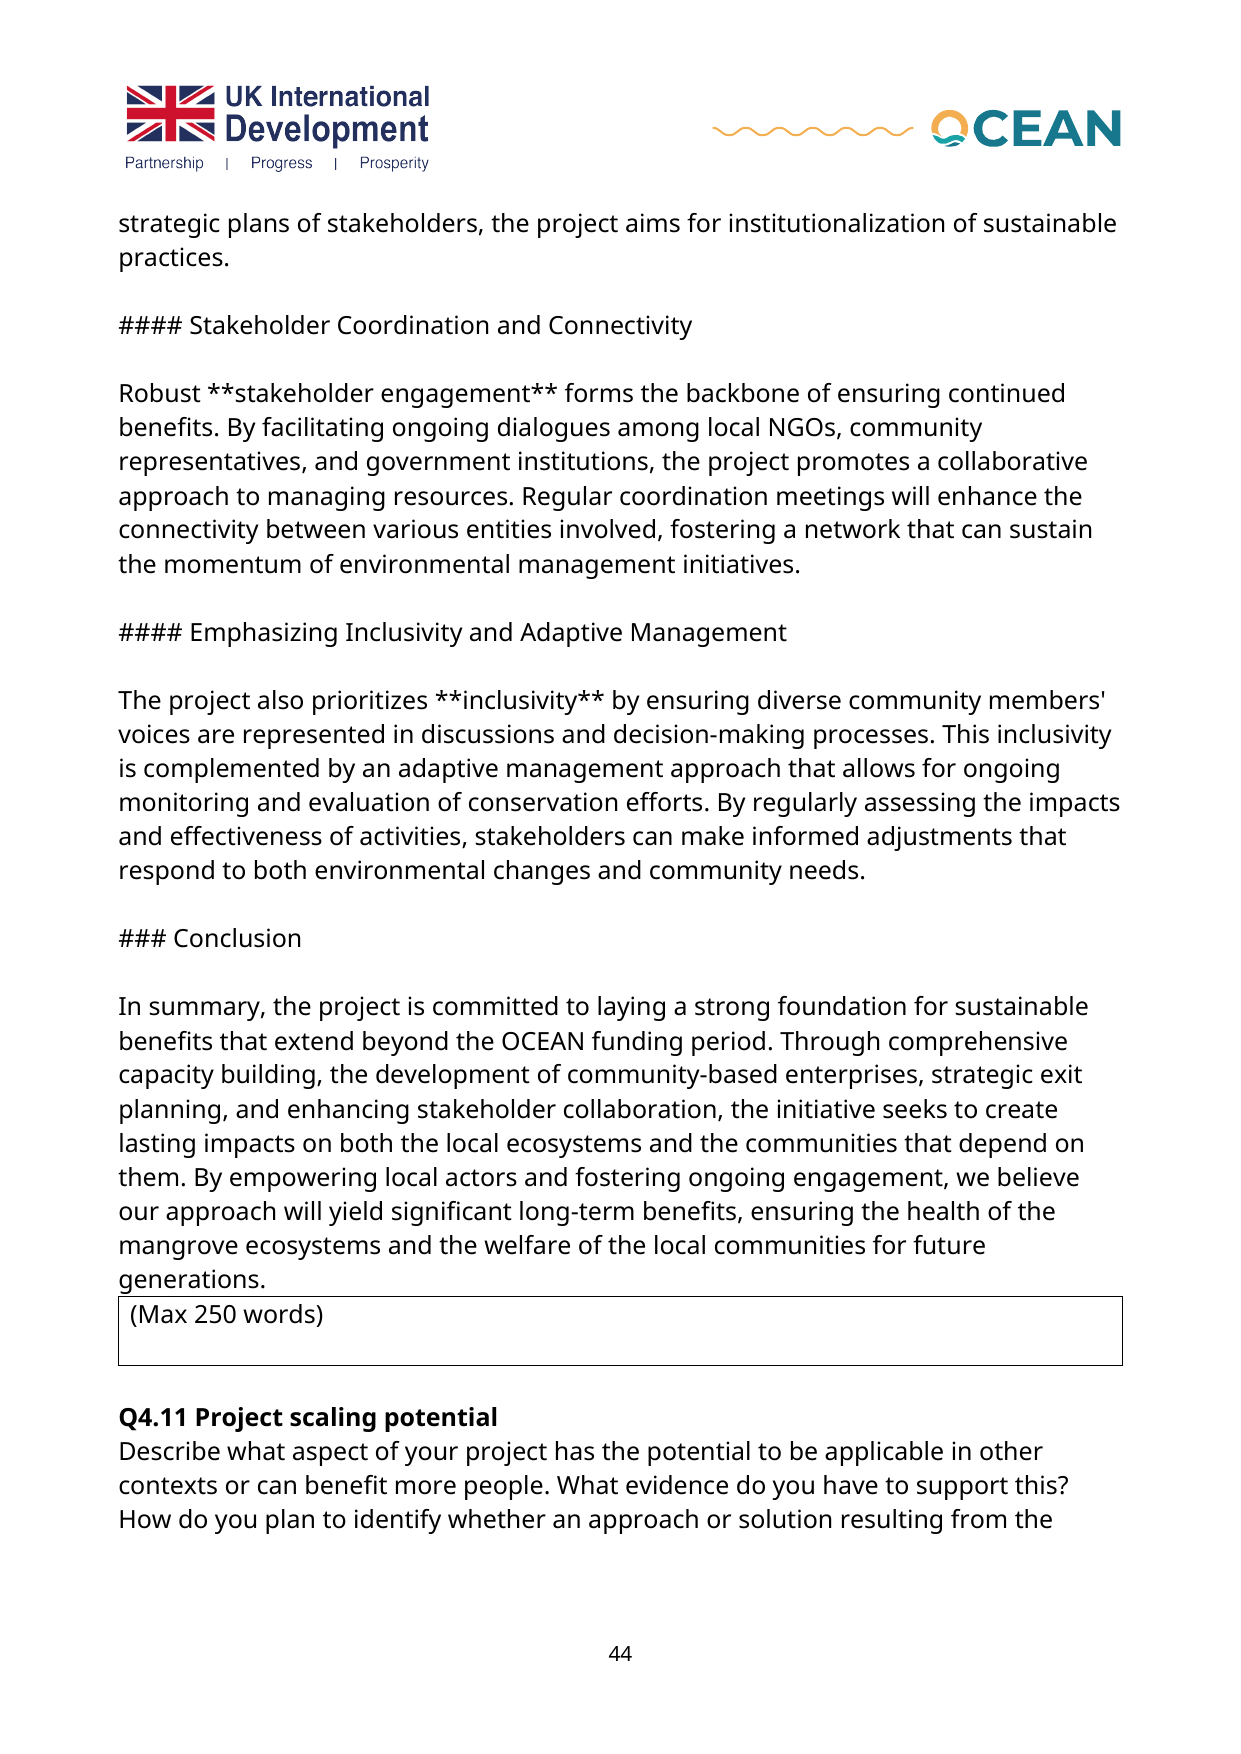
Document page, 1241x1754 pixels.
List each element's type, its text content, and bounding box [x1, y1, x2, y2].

table_header (Max 250 words) [119, 1297, 1122, 1365]
picture [118, 73, 437, 177]
text Q4.11 Project scaling potential [118, 1400, 1122, 1434]
